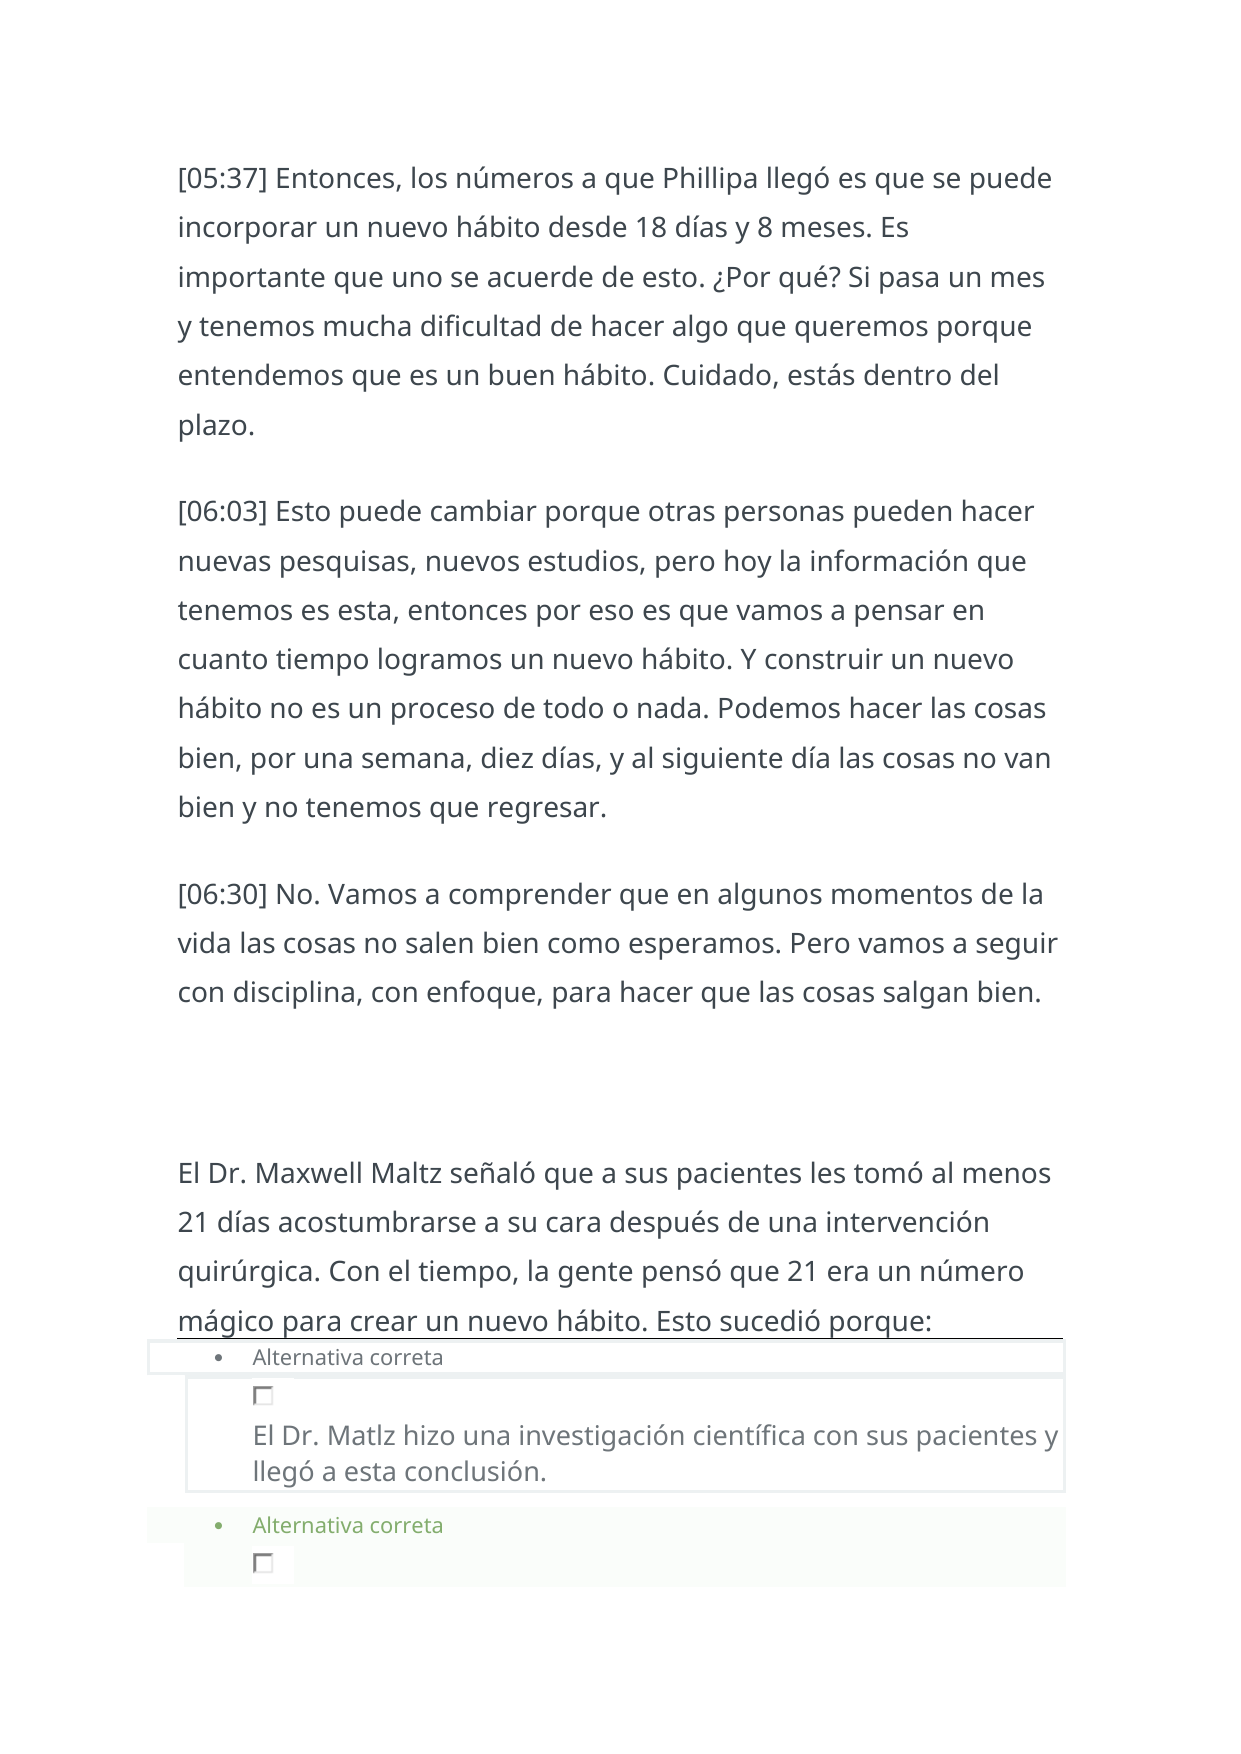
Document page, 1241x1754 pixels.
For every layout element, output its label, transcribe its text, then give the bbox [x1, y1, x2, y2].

text [05:37] Entonces, los números a que Phillipa llegó es que se puede incorporar un nuevo hábito desde 18 días y 8 meses. Es importante que uno se acuerde de esto. ¿Por qué? Si pasa un mes y tenemos mucha dificultad de hacer algo que queremos porque entendemos que es un buen hábito. Cuidado, estás dentro del plazo. [177, 148, 1063, 443]
list Alternativa correta [150, 1343, 1063, 1372]
text [06:30] No. Vamos a comprender que en algunos momentos de la vida las cosas no salen bien como esperamos. Pero vamos a seguir con disciplina, con enfoque, para hacer que las cosas salgan bien. [177, 863, 1063, 1011]
text El Dr. Matlz hizo una investigación científica con sus pacientes y llegó a esta conclusión. [188, 1413, 1063, 1490]
text El Dr. Maxwell Maltz señaló que a sus pacientes les tomó al menos 21 días acostumbrarse a su cara después de una intervención quirúrgica. Con el tiempo, la gente pensó que 21 era un número mágico para crear un nuevo hábito. Esto sucedió porque: [177, 1142, 1063, 1338]
text [06:03] Esto puede cambiar porque otras personas pueden hacer nuevas pesquisas, nuevos estudios, pero hoy la información que tenemos es esta, entonces por eso es que vamos a pensar en cuanto tiempo logramos un nuevo hábito. Y construir un nuevo hábito no es un proceso de todo o nada. Podemos hacer las cosas bien, por una semana, diez días, y al siguiente día las cosas no van bien y no tenemos que regresar. [177, 481, 1063, 826]
list Alternativa correta [150, 1510, 1063, 1540]
